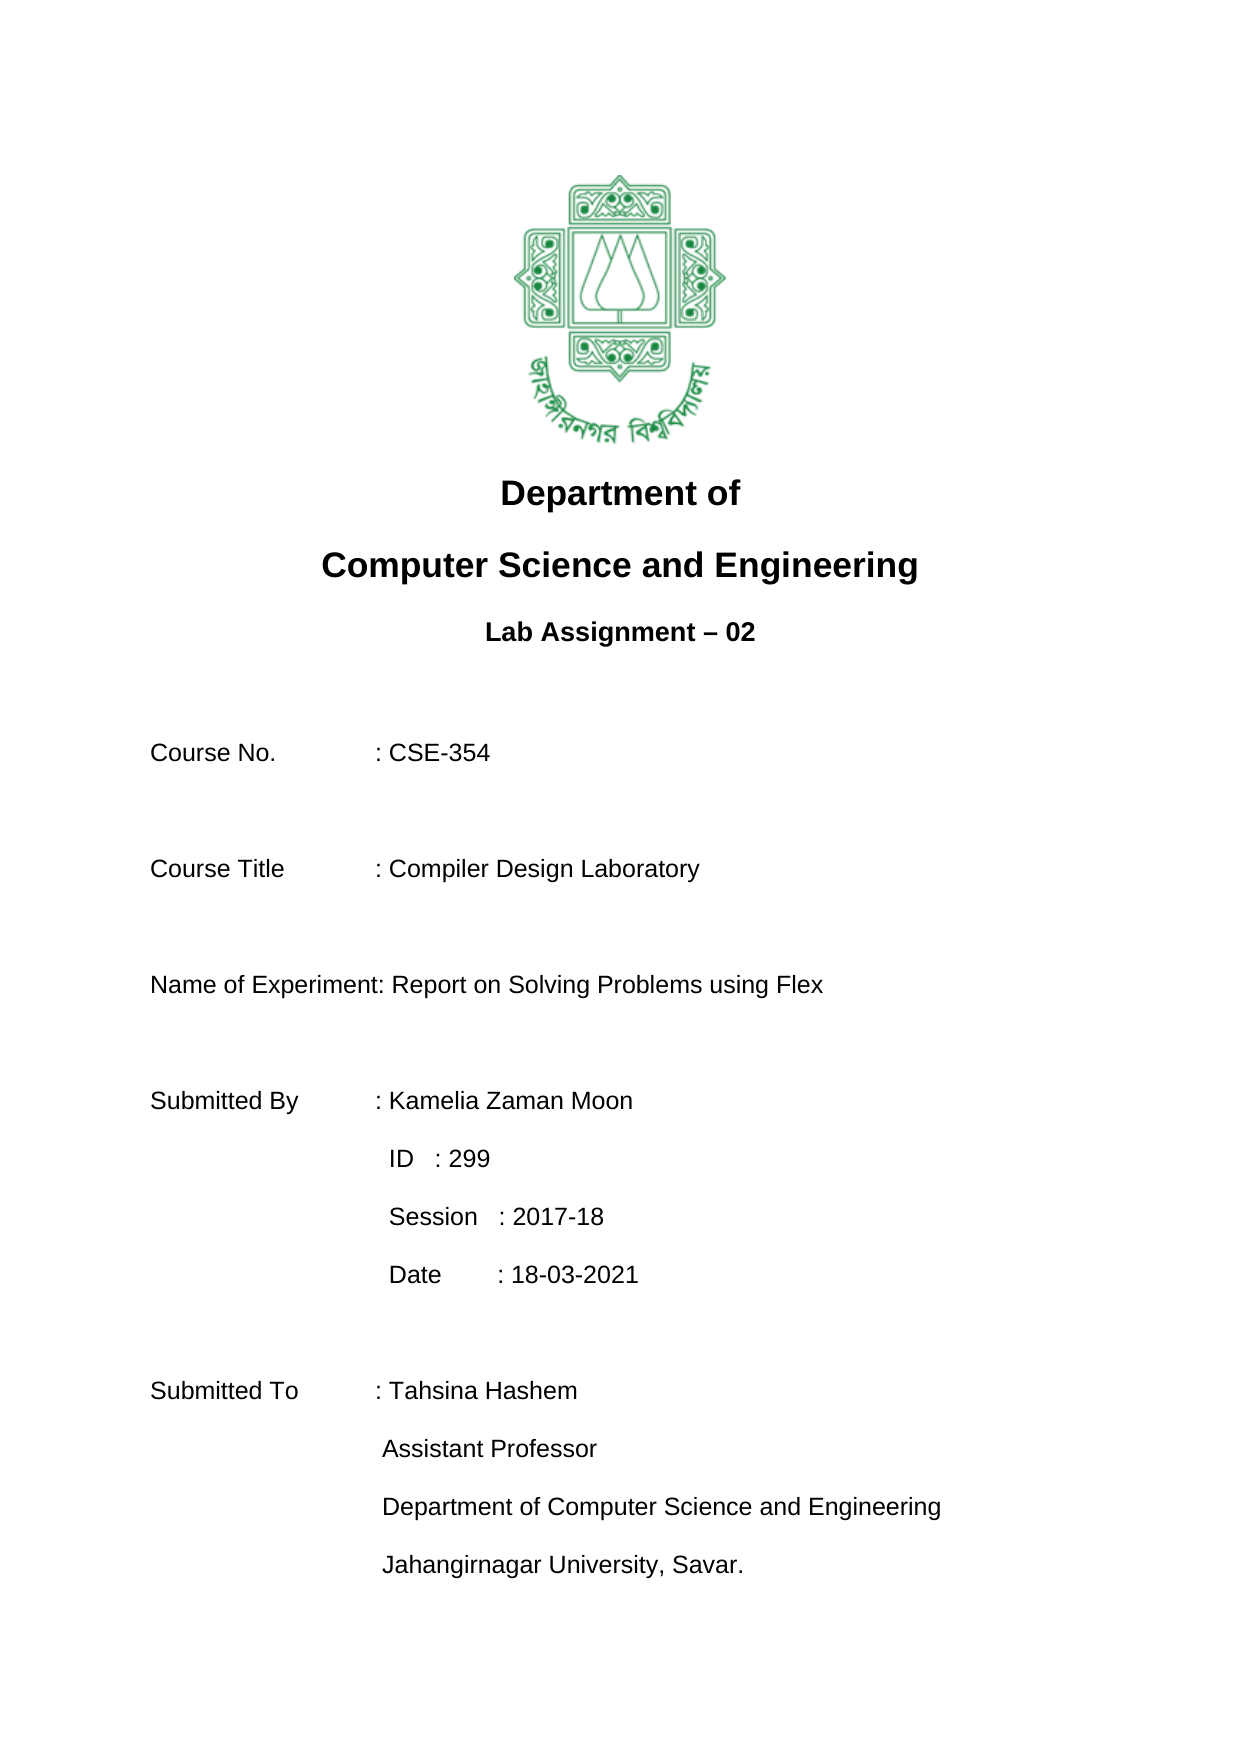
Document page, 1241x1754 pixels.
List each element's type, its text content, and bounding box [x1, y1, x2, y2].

text Course Title : Compiler Design Laboratory [150, 854, 1090, 883]
text Assistant Professor [150, 1434, 1090, 1463]
text ID : 299 [150, 1144, 1090, 1173]
text Date : 18-03-2021 [300, 1260, 1090, 1289]
text Submitted By : Kamelia Zaman Moon [150, 1086, 1090, 1115]
text Session : 2017-18 [300, 1202, 1090, 1231]
text Submitted To : Tahsina Hashem [150, 1376, 1090, 1405]
text Department of [150, 473, 1090, 513]
text Computer Science and Engineering [150, 544, 1090, 585]
text Department of Computer Science and Engineering [375, 1492, 1090, 1521]
text Name of Experiment: Report on Solving Problems using Flex [150, 970, 1090, 999]
text Jahangirnagar University, Savar. [150, 1550, 1090, 1579]
picture [513, 175, 727, 444]
text Lab Assignment – 02 [150, 616, 1090, 647]
text Course No. : CSE-354 [150, 738, 1090, 767]
